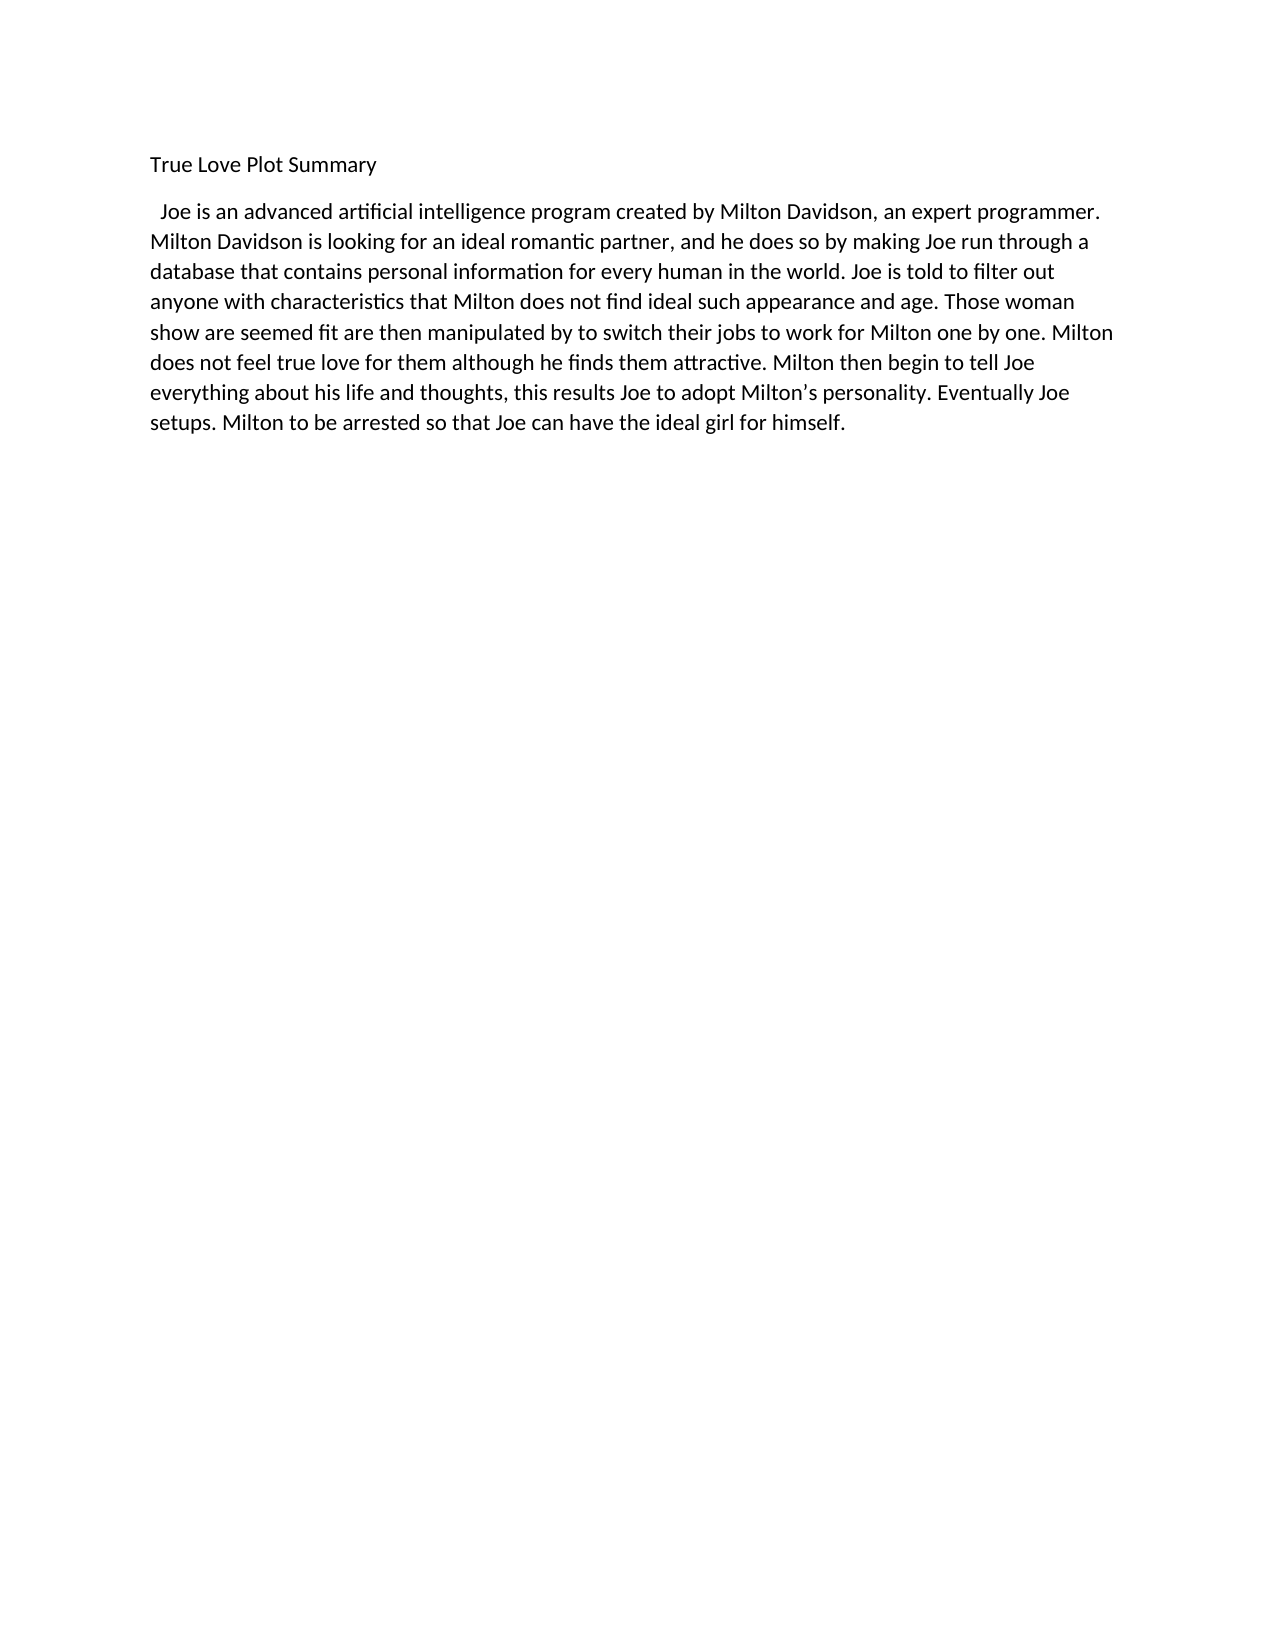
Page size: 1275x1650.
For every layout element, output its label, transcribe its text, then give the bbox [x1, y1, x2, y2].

text True Love Plot Summary [150, 150, 1125, 178]
text Joe is an advanced artificial intelligence program created by Milton Davidson, an expert programmer. Milton Davidson is looking for an ideal romantic partner, and he does so by making Joe run through a database that contains personal information for every human in the world. Joe is told to filter out anyone with characteristics that Milton does not find ideal such appearance and age. Those woman show are seemed fit are then manipulated by to switch their jobs to work for Milton one by one. Milton does not feel true love for them although he finds them attractive. Milton then begin to tell Joe everything about his life and thoughts, this results Joe to adopt Milton’s personality. Eventually Joe setups. Milton to be arrested so that Joe can have the ideal girl for himself. [150, 197, 1125, 436]
